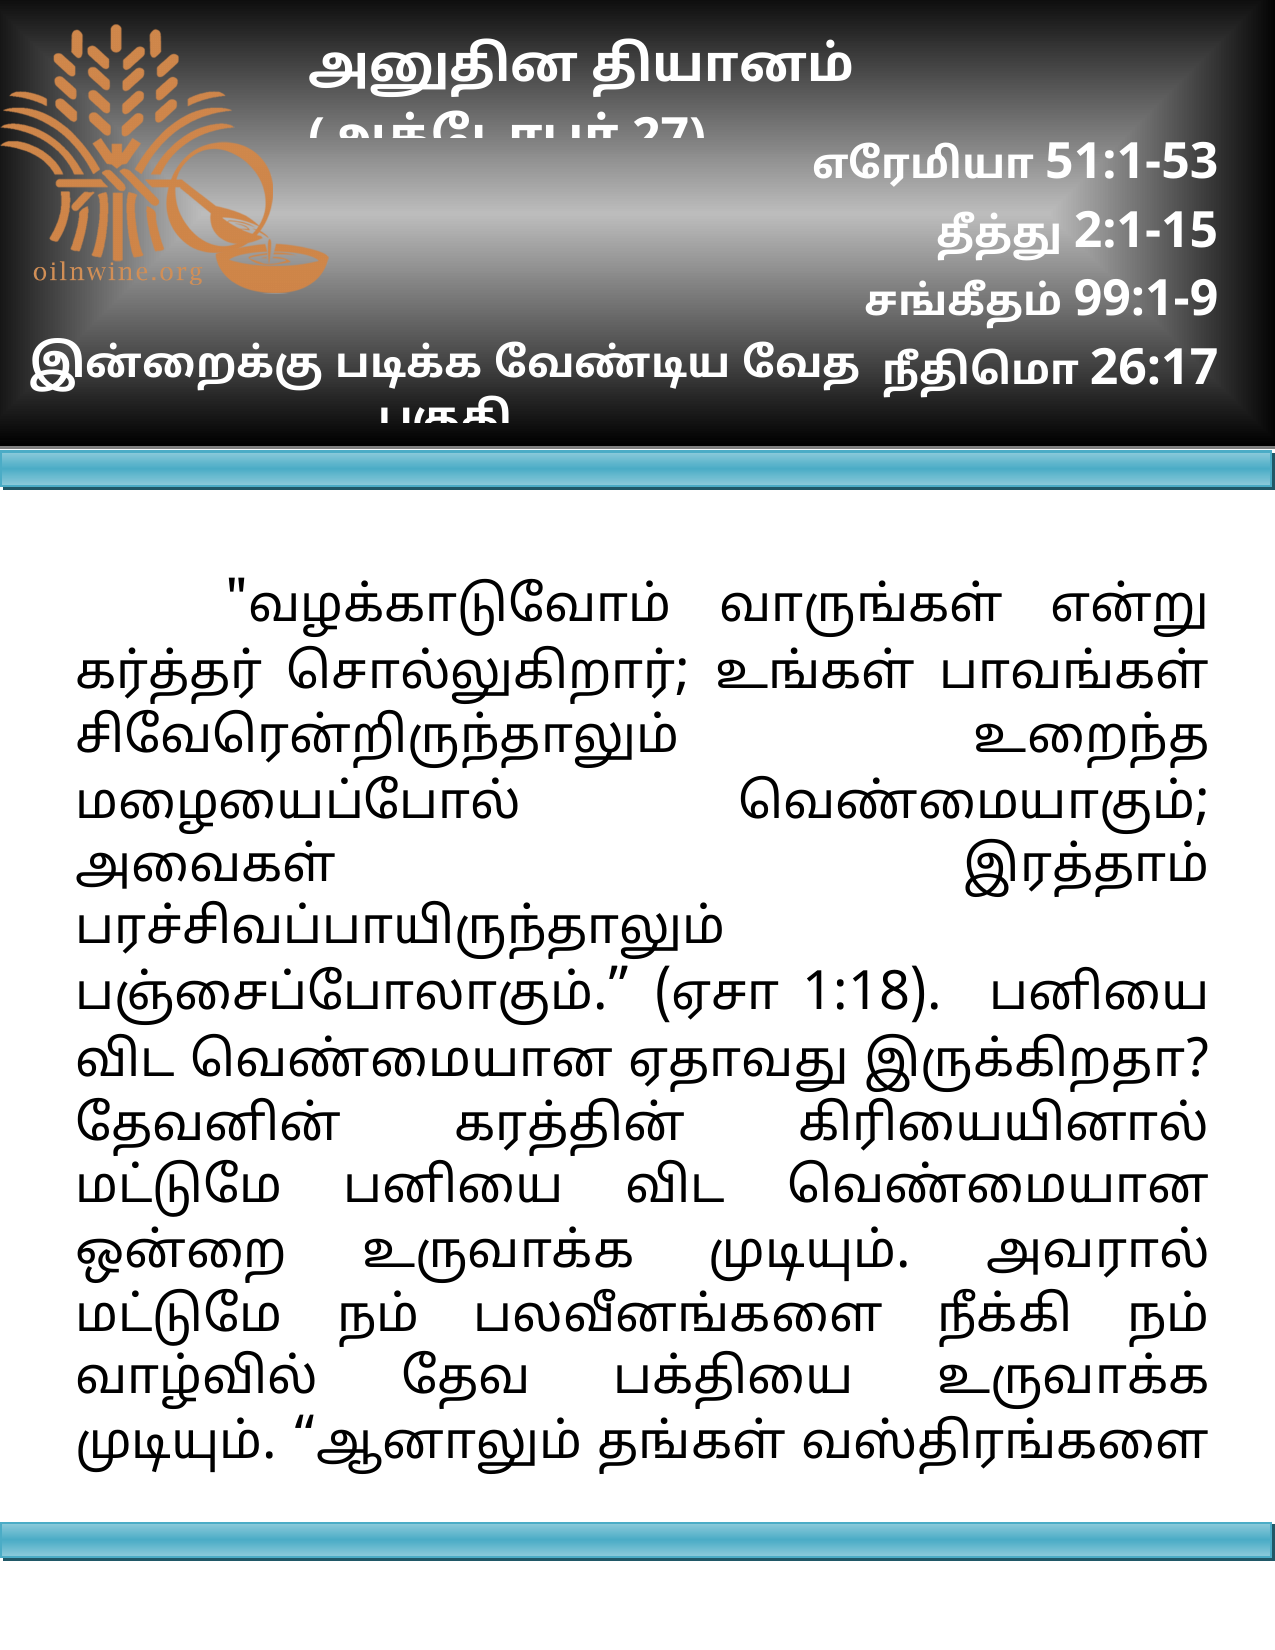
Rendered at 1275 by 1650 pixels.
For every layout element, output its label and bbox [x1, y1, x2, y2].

text [75, 574, 1209, 1479]
